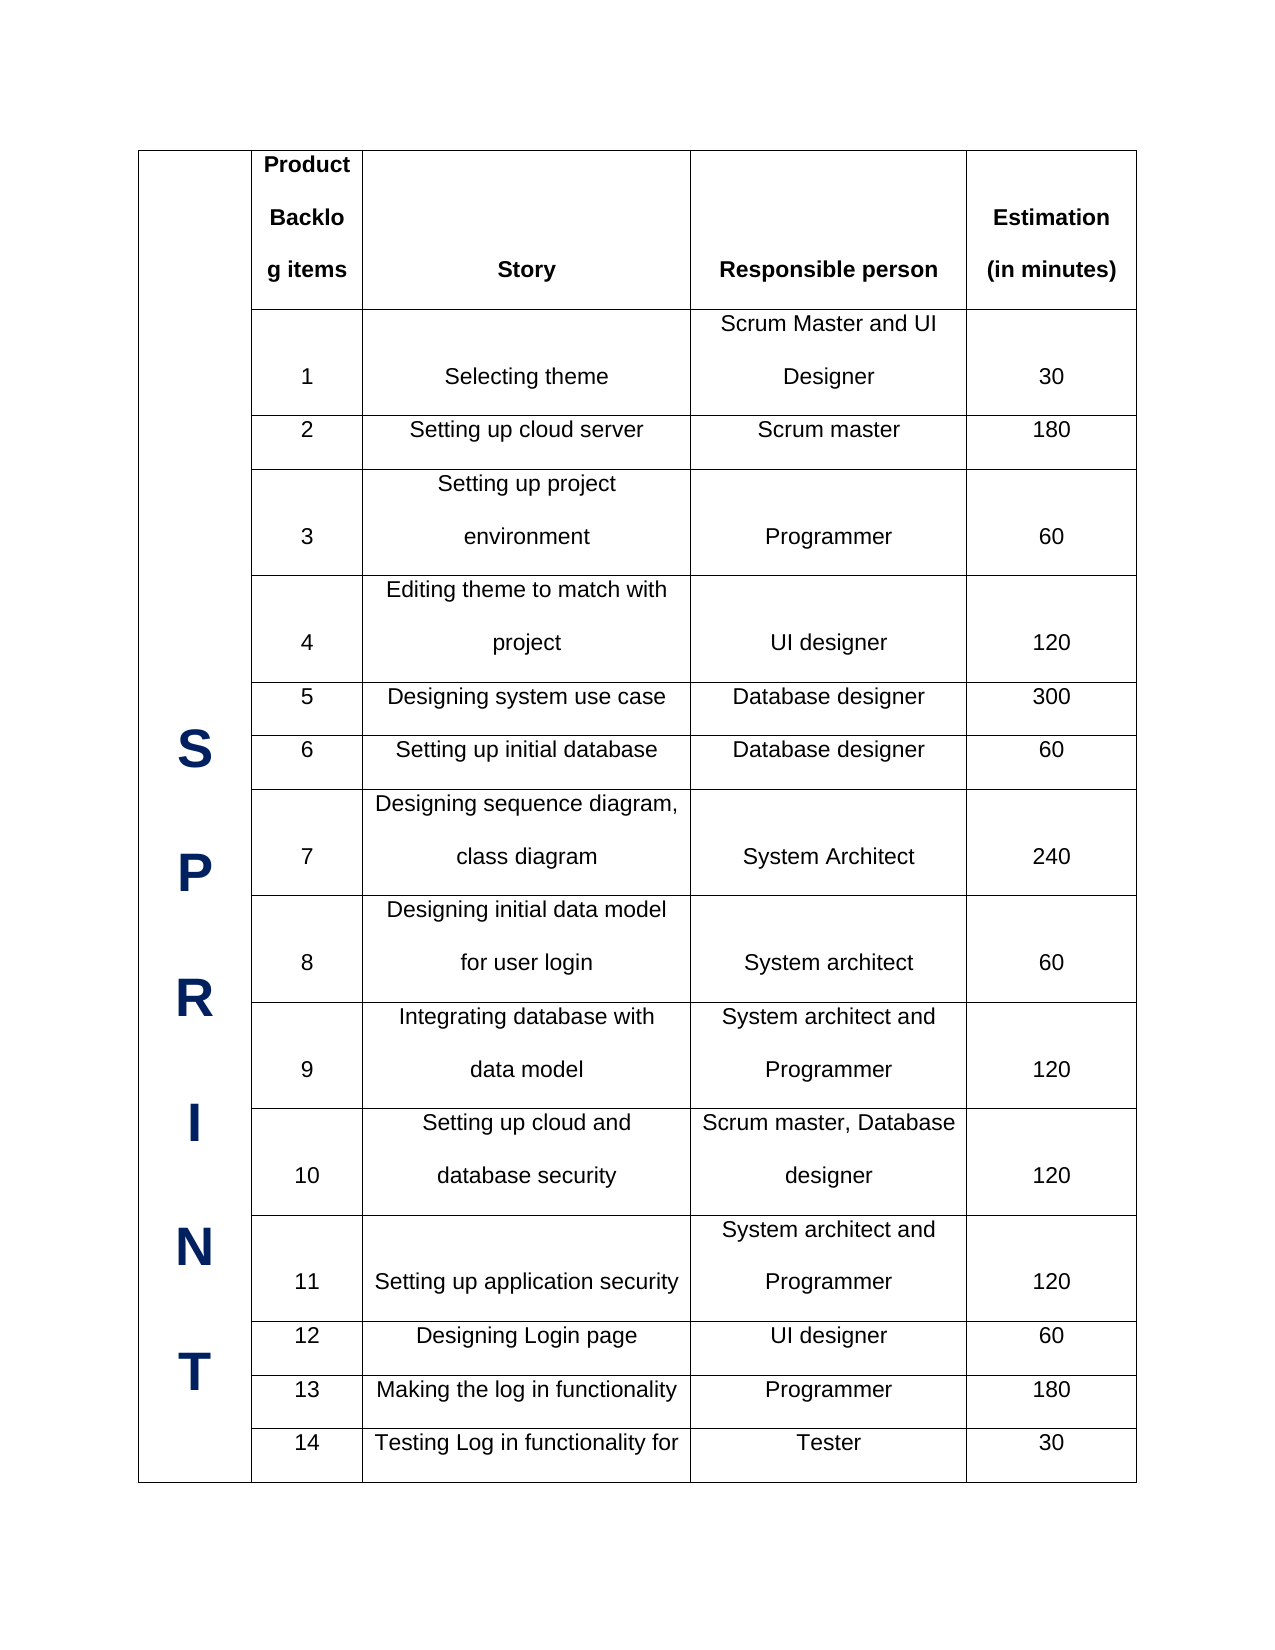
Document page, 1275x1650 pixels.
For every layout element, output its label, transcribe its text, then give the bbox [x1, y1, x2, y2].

table_cell Designing initial data model for user login [363, 896, 690, 1002]
table_cell Editing theme to match with project [363, 576, 690, 682]
table_cell 60 [967, 896, 1136, 1002]
table_cell Making the log in functionality [363, 1376, 690, 1428]
table_cell Setting up project environment [363, 470, 690, 575]
table_cell 30 [967, 310, 1136, 415]
table_cell 60 [967, 470, 1136, 575]
table_cell 60 [967, 1322, 1136, 1374]
table_cell System architect and Programmer [691, 1003, 966, 1108]
table_cell 4 [252, 576, 362, 682]
table_cell 120 [967, 1003, 1136, 1108]
table_cell Integrating database with data model [363, 1003, 690, 1108]
table_cell 8 [252, 896, 362, 1002]
table_cell 180 [967, 416, 1136, 469]
table_cell System architect and Programmer [691, 1216, 966, 1321]
table_cell 300 [967, 683, 1136, 735]
table_cell 240 [967, 790, 1136, 895]
table_cell 60 [967, 736, 1136, 789]
table_cell Database designer [691, 683, 966, 735]
table_cell 120 [967, 1216, 1136, 1321]
table_cell Database designer [691, 736, 966, 789]
table_cell 3 [252, 470, 362, 575]
table_cell 9 [252, 1003, 362, 1108]
table_cell 12 [252, 1322, 362, 1374]
table_cell 1 [252, 310, 362, 415]
table_cell 120 [967, 1109, 1136, 1214]
table_cell System Architect [691, 790, 966, 895]
table_cell Scrum master [691, 416, 966, 469]
table_cell 6 [252, 736, 362, 789]
table_cell Scrum master, Database designer [691, 1109, 966, 1214]
table_cell 10 [252, 1109, 362, 1214]
table_header Story [363, 151, 690, 309]
table_cell UI designer [691, 1322, 966, 1374]
table_cell Setting up application security [363, 1216, 690, 1321]
table_cell Designing system use case [363, 683, 690, 735]
table_cell Selecting theme [363, 310, 690, 415]
table_cell 11 [252, 1216, 362, 1321]
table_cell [363, 1429, 690, 1482]
table_cell Designing Login page [363, 1322, 690, 1374]
table_header Estimation (in minutes) [967, 151, 1136, 309]
table_cell Tester [691, 1429, 966, 1482]
table_cell Setting up cloud and database security [363, 1109, 690, 1214]
table_cell Designing sequence diagram, class diagram [363, 790, 690, 895]
table_header S P R I N T 1 S P R I N T 1 [139, 151, 251, 1482]
table_cell Setting up initial database [363, 736, 690, 789]
table_cell Setting up cloud server [363, 416, 690, 469]
table_cell 2 [252, 416, 362, 469]
table_cell 30 [967, 1429, 1136, 1482]
table_cell UI designer [691, 576, 966, 682]
table_cell Scrum Master and UI Designer [691, 310, 966, 415]
table_header Product Backlog items [252, 151, 362, 309]
table_cell 7 [252, 790, 362, 895]
table_cell System architect [691, 896, 966, 1002]
table_cell 5 [252, 683, 362, 735]
table_cell Programmer [691, 470, 966, 575]
table_cell Programmer [691, 1376, 966, 1428]
table_header Responsible person [691, 151, 966, 309]
table_cell 14 [252, 1429, 362, 1482]
table_cell 180 [967, 1376, 1136, 1428]
table_cell 120 [967, 576, 1136, 682]
table_cell 13 [252, 1376, 362, 1428]
